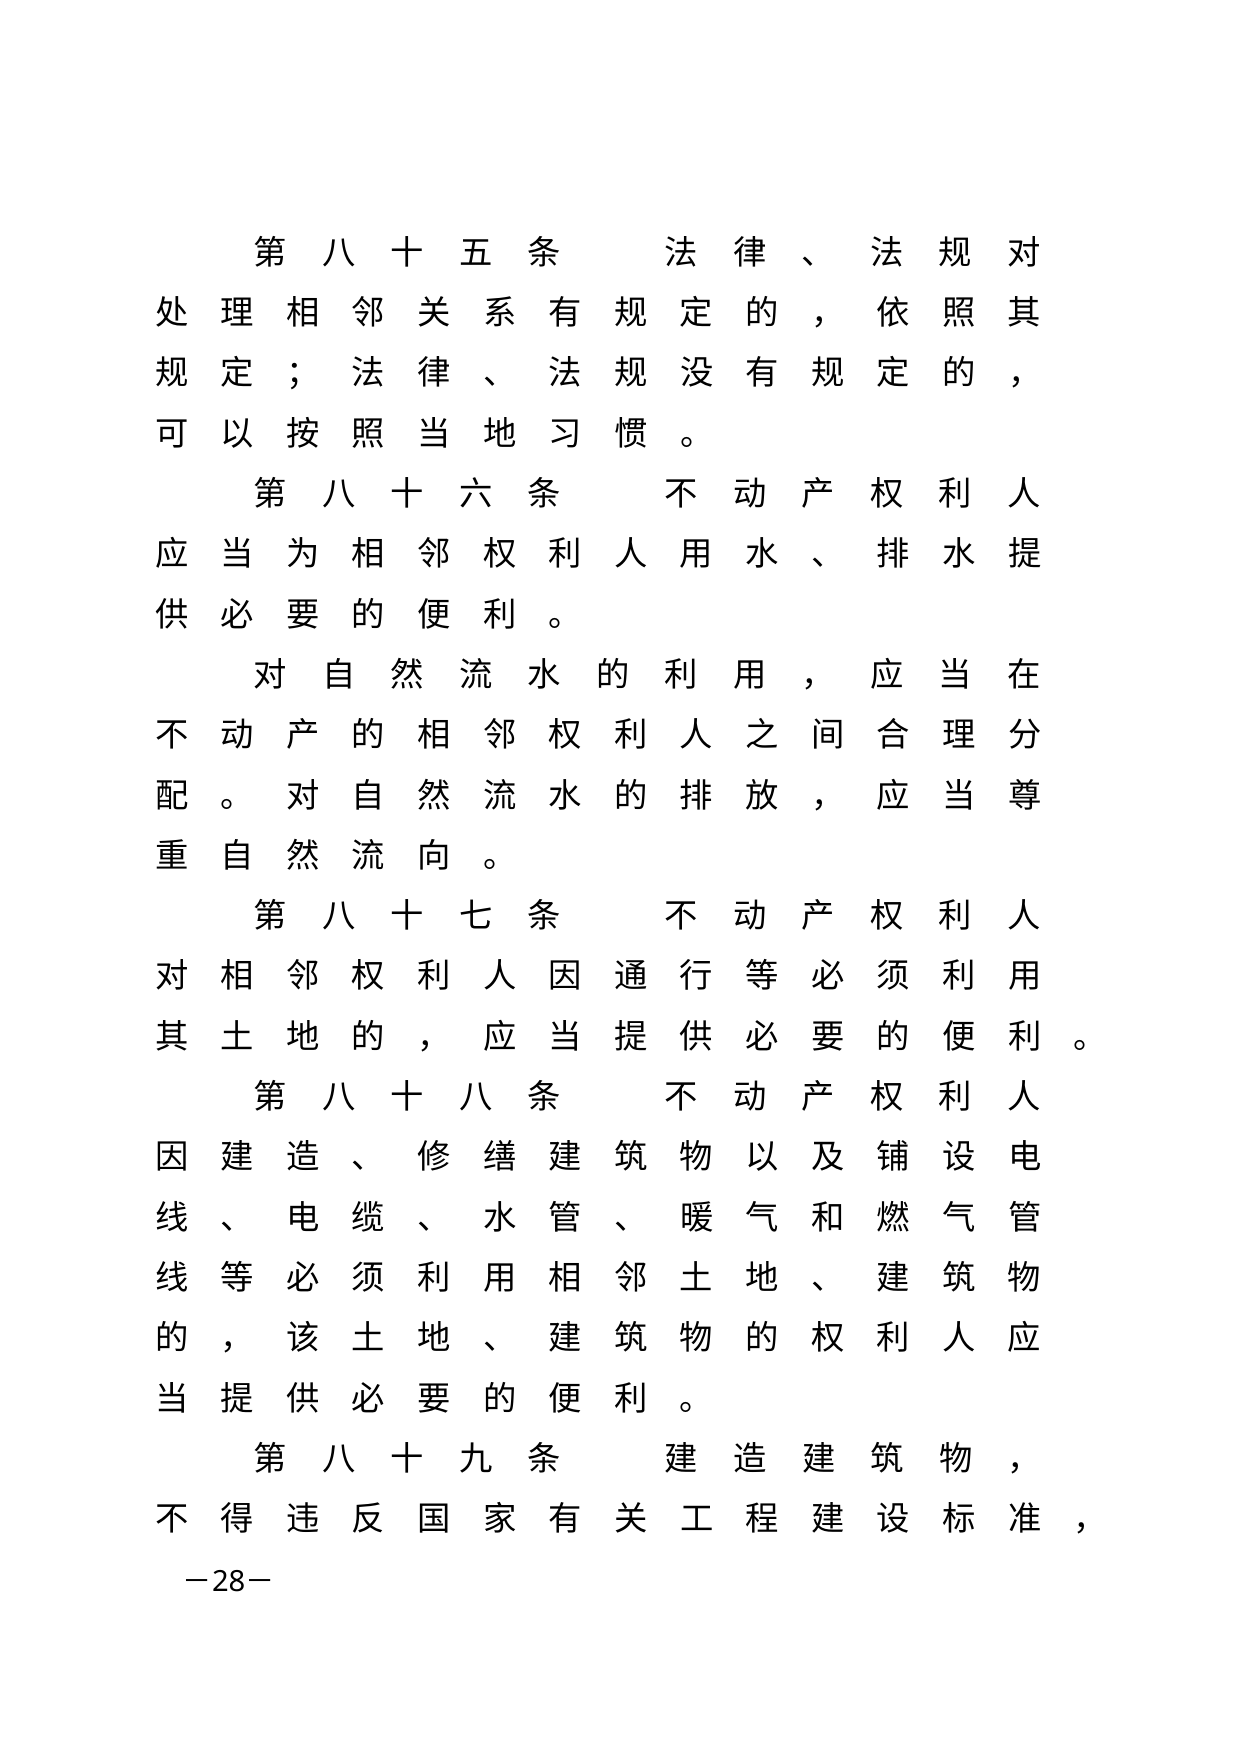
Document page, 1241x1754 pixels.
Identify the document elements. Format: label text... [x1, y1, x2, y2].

text 第八十九条 建造建筑物，不得违反国家有关工程建设标准，妨碍相邻建筑物的通风、采光和日照。 [155, 1426, 1073, 1546]
text 对自然流水的利用，应当在不动产的相邻权利人之间合理分配。对自然流水的排放，应当尊重自然流向。 [155, 642, 1073, 883]
text 第八十六条 不动产权利人应当为相邻权利人用水、排水提供必要的便利。 [155, 461, 1073, 642]
text 第八十五条 法律、法规对处理相邻关系有规定的，依照其规定；法律、法规没有规定的，可以按照当地习惯。 [155, 219, 1073, 461]
text 第八十七条 不动产权利人对相邻权利人因通行等必须利用其土地的，应当提供必要的便利。 [155, 883, 1073, 1064]
text 第八十八条 不动产权利人因建造、修缮建筑物以及铺设电线、电缆、水管、暖气和燃气管线等必须利用相邻土地、建筑物的，该土地、建筑物的权利人应当提供必要的便利。 [155, 1064, 1073, 1426]
